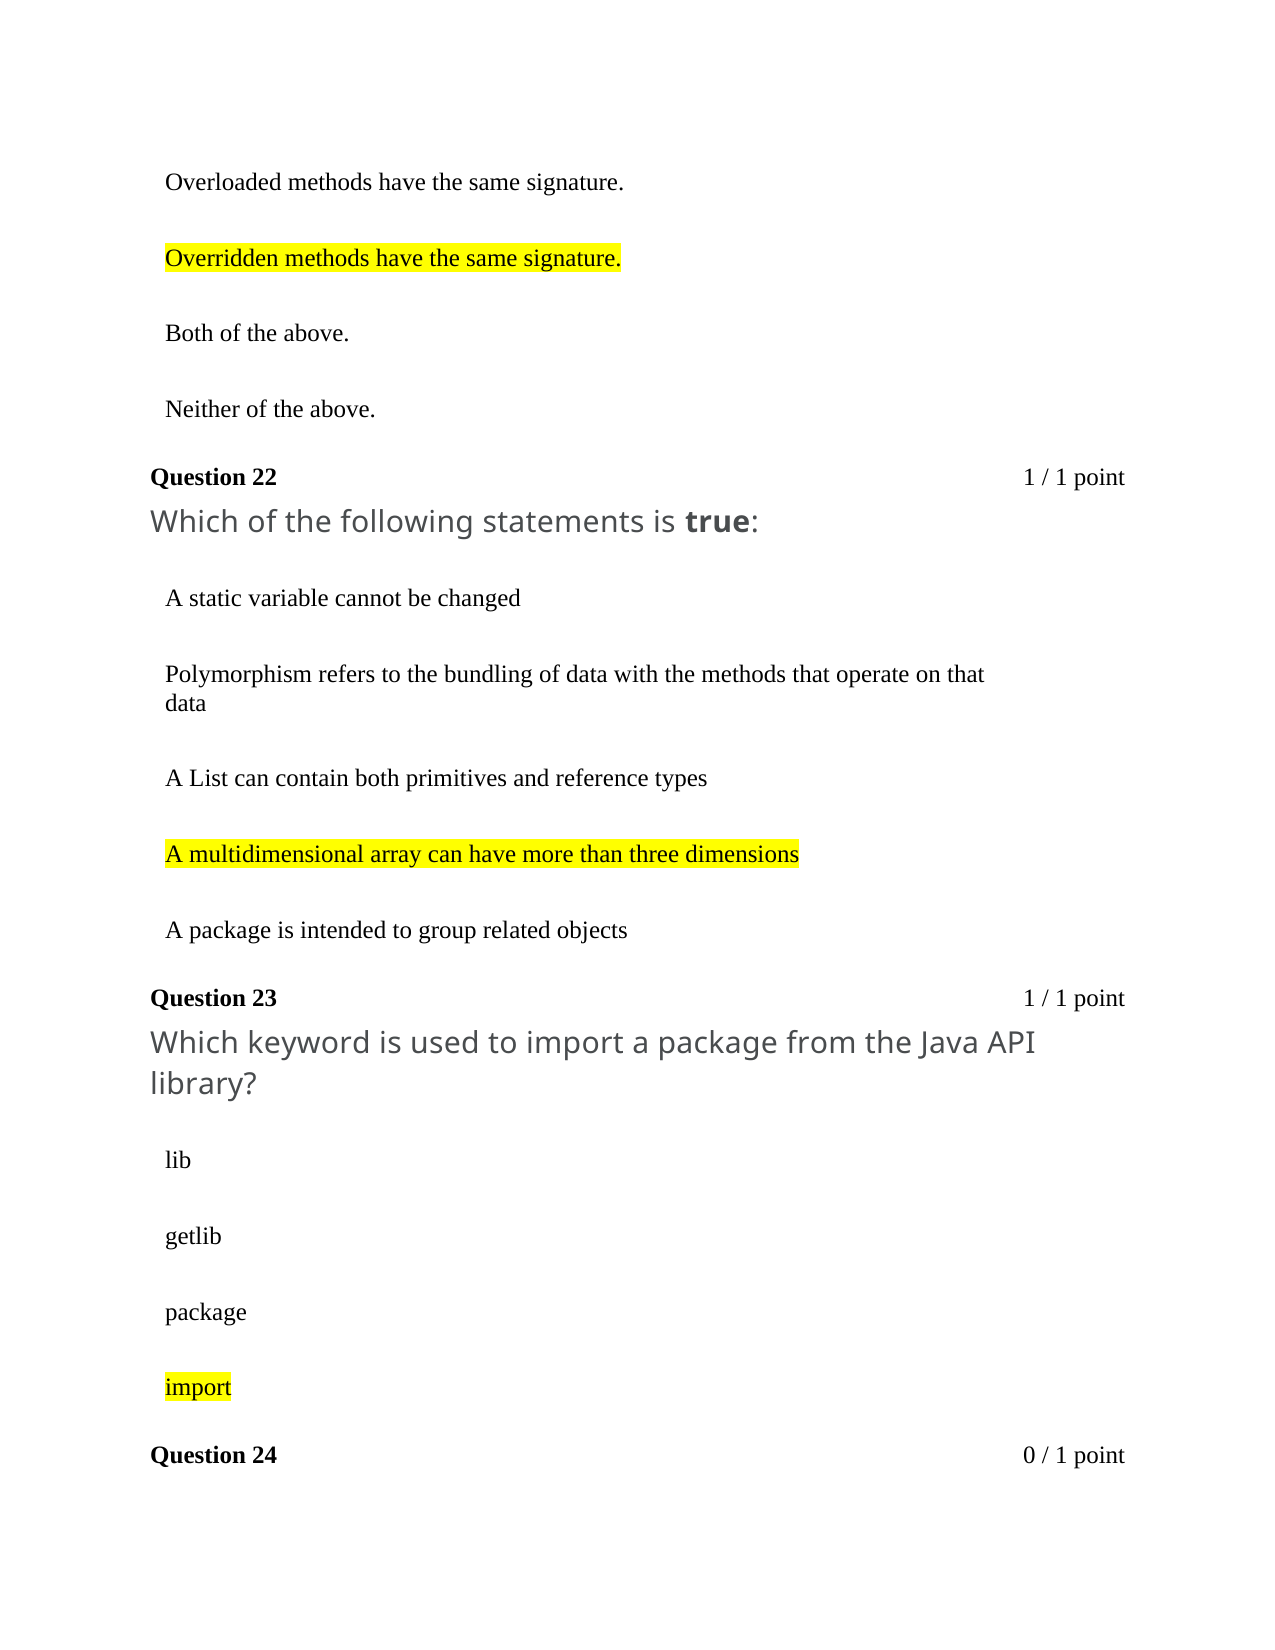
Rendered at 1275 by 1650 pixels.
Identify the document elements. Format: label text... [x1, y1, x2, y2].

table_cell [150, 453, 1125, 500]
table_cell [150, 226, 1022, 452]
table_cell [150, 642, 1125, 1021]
text Which of the following statements is true: [150, 500, 1125, 541]
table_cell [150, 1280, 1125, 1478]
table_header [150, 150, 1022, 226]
text Which keyword is used to import a package from the Java API library? [150, 1021, 1125, 1103]
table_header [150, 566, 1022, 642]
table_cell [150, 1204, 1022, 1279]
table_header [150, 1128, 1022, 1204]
